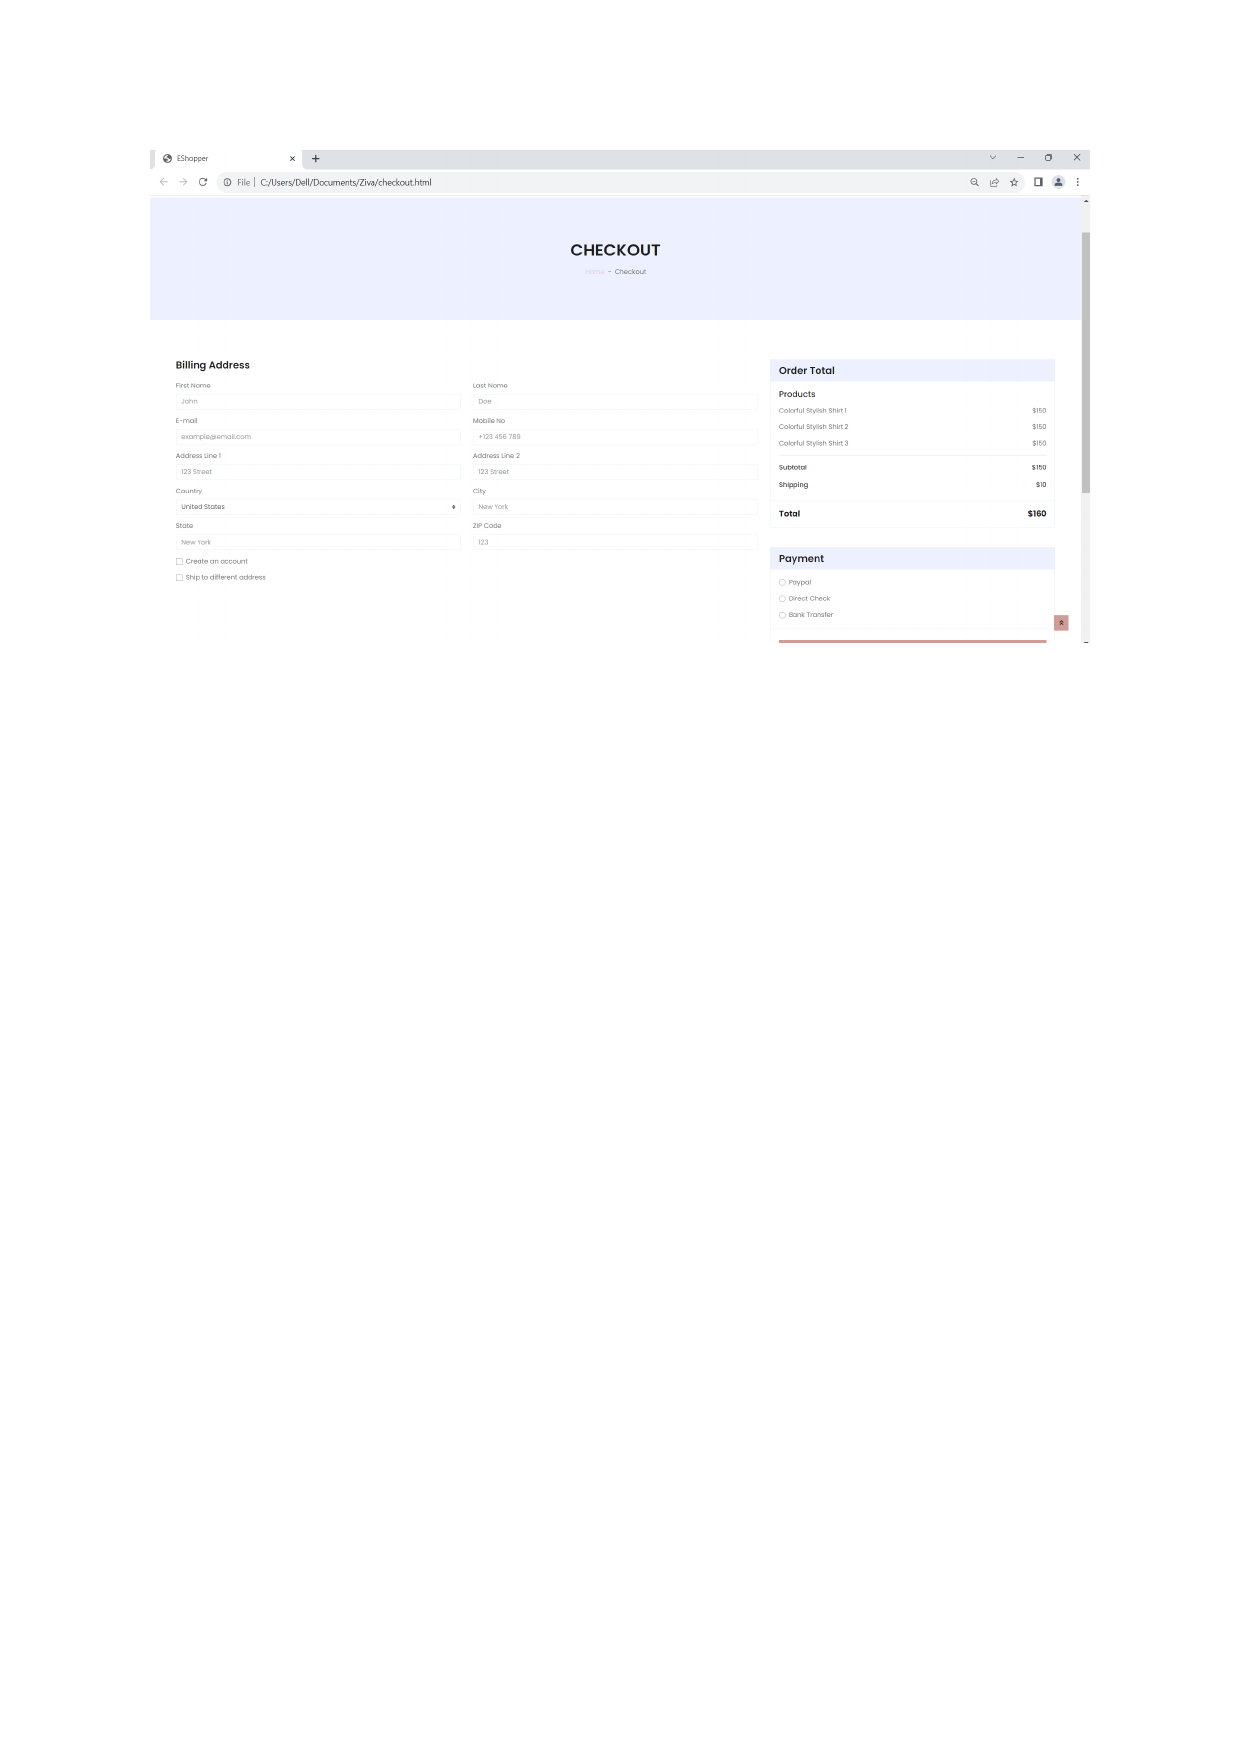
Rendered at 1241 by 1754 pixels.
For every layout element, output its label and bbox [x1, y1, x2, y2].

picture [150, 150, 1091, 643]
